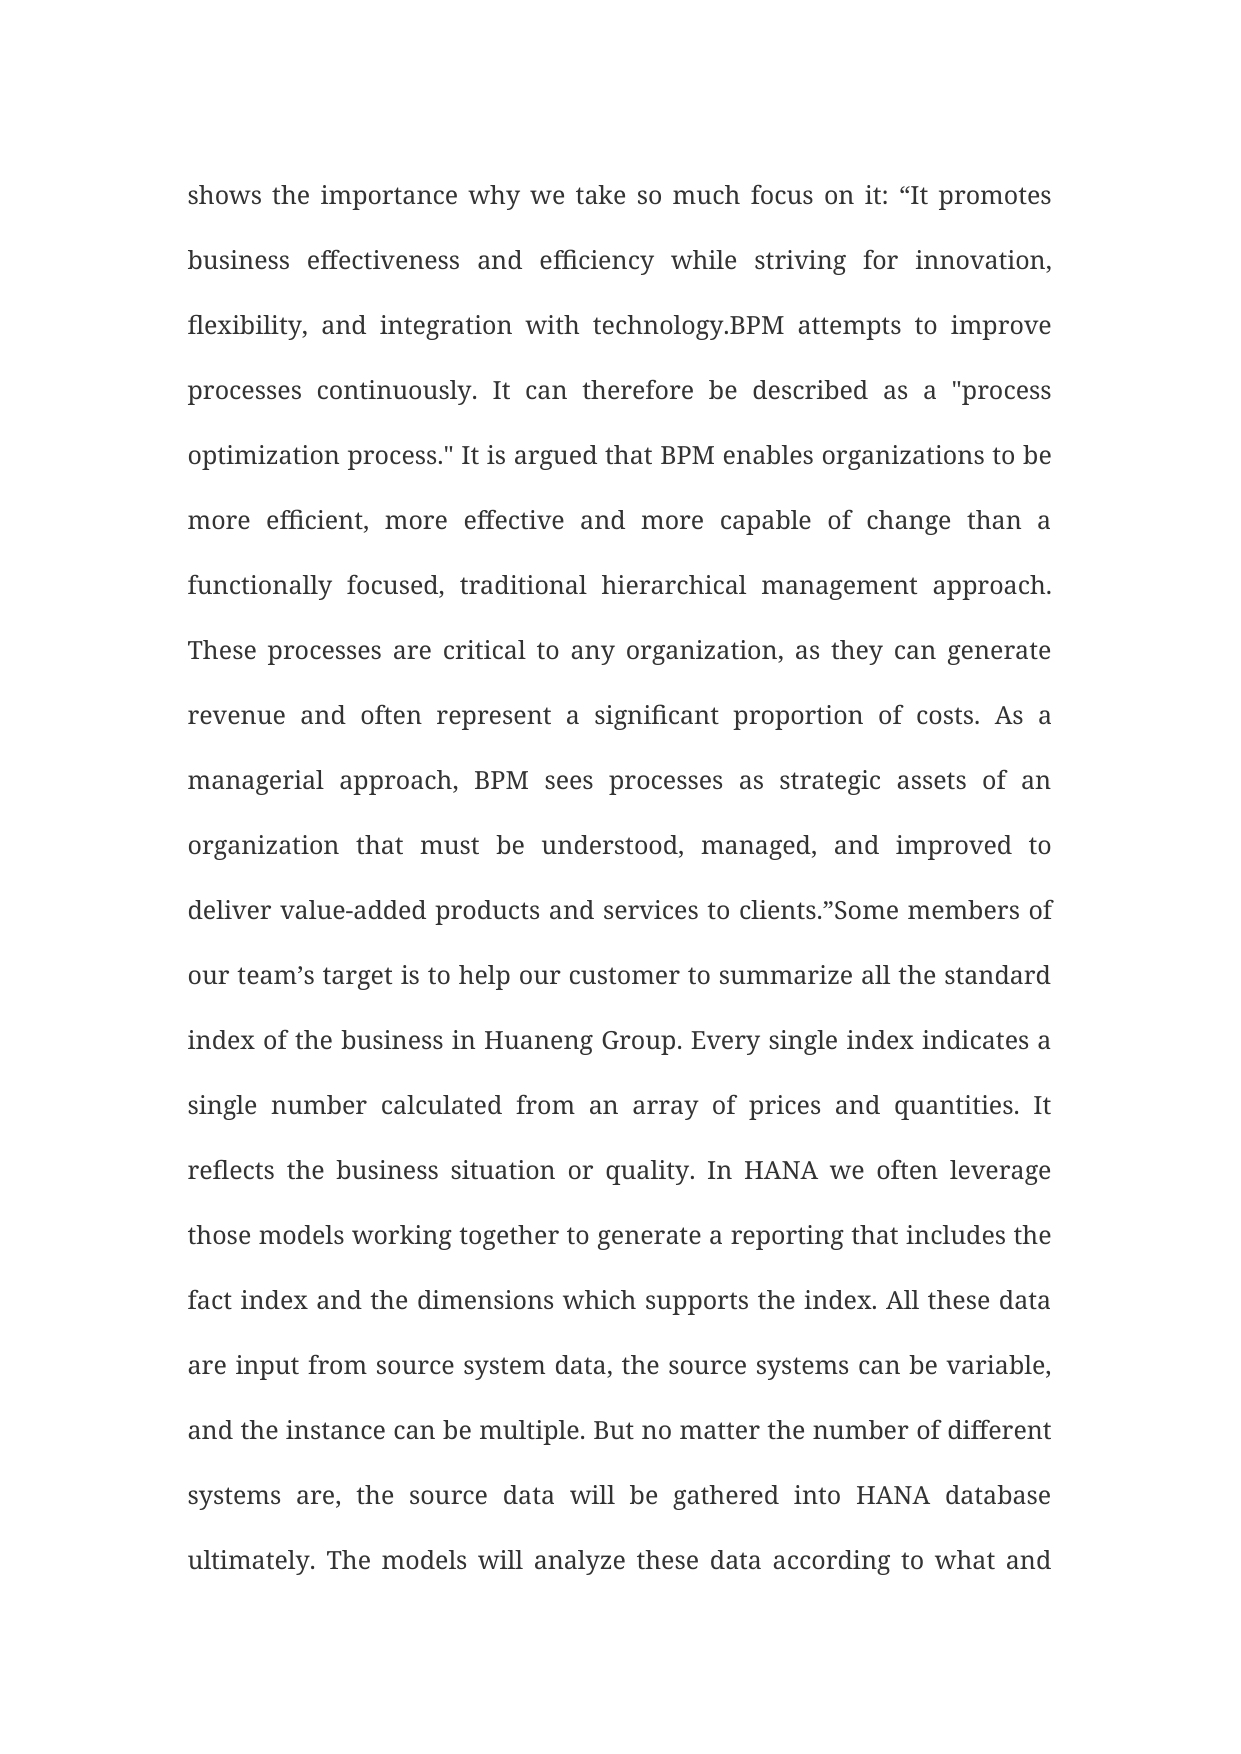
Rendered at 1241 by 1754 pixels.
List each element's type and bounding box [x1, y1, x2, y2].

text [187, 162, 1053, 1592]
